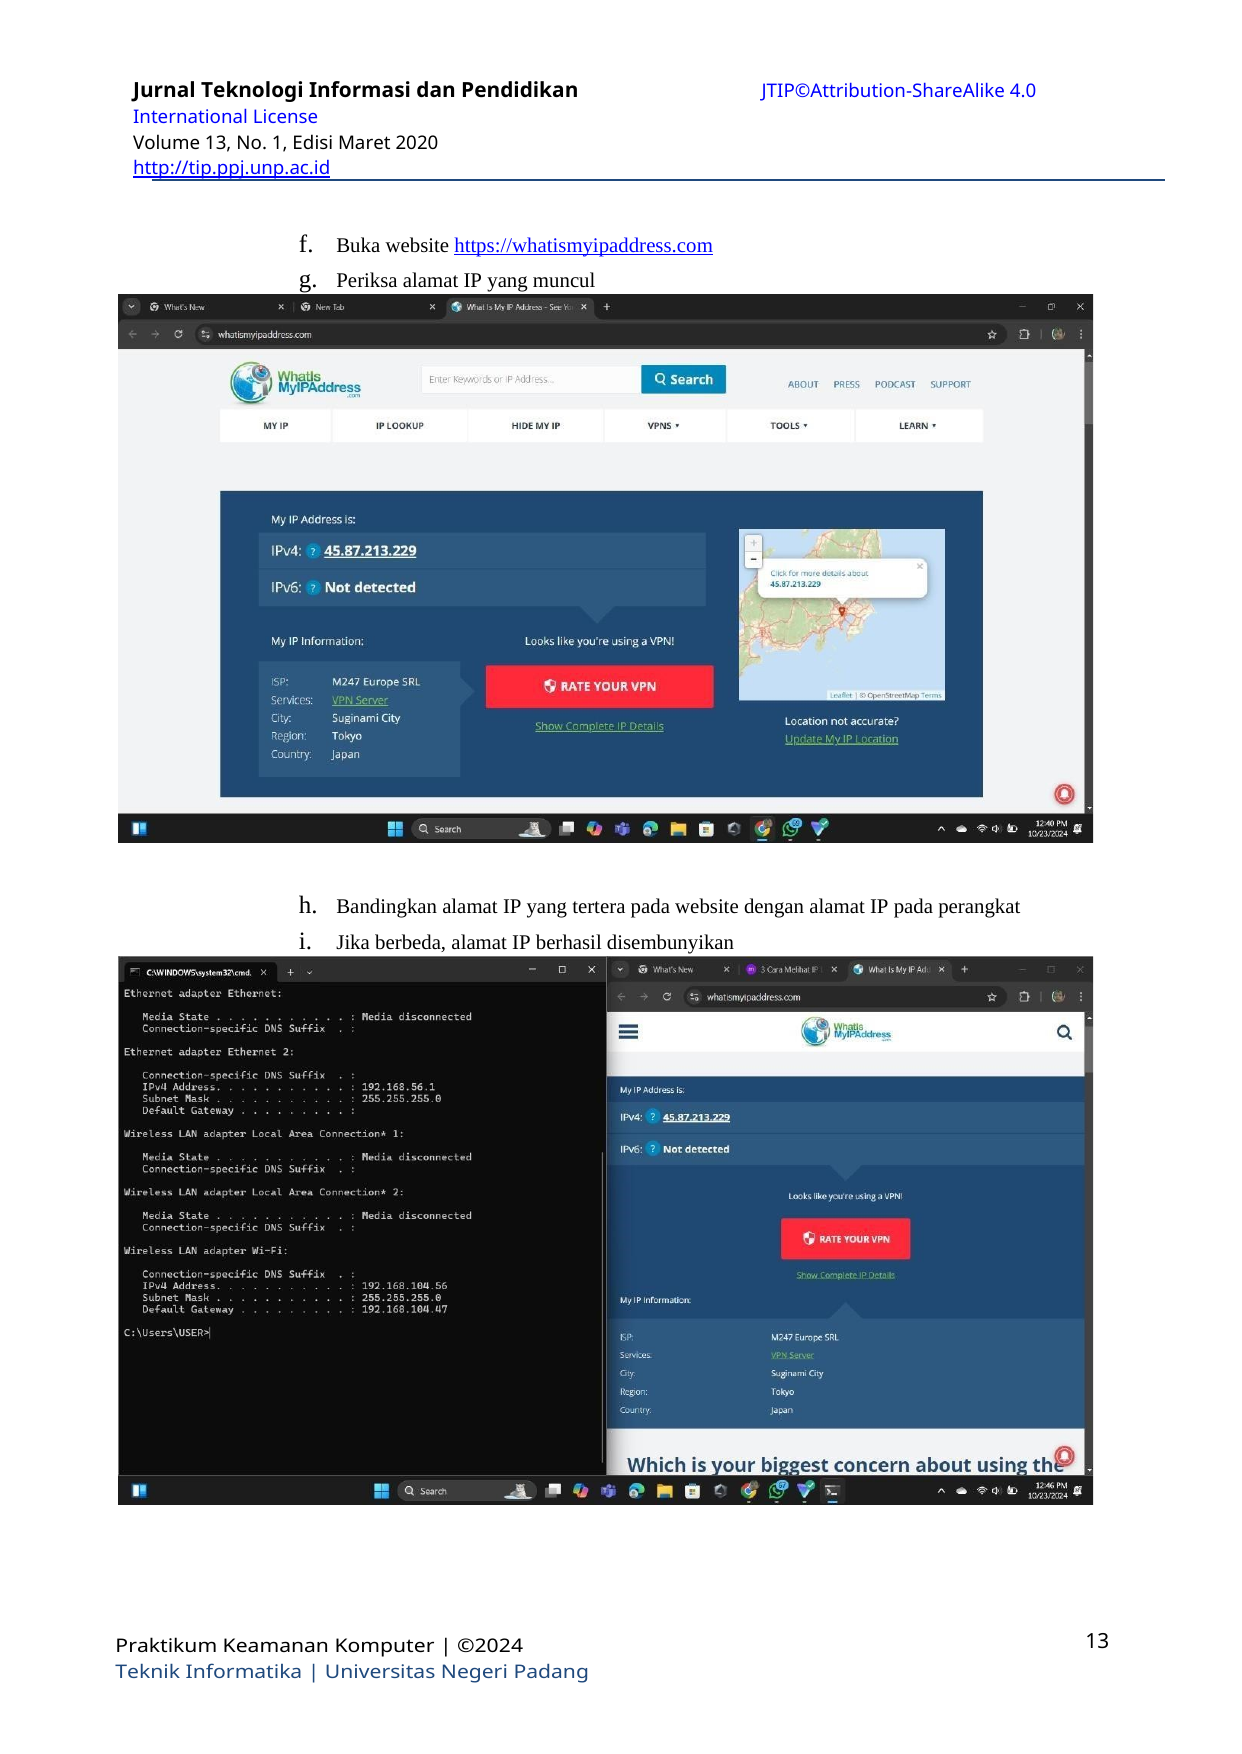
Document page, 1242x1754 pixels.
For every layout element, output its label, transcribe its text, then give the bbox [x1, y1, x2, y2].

list Bandingkan alamat IP yang tertera pada website dengan alamat IP pada perangkat [299, 891, 1053, 919]
picture [118, 294, 1094, 843]
list Periksa alamat IP yang muncul [299, 264, 1053, 293]
list Jika berbeda, alamat IP berhasil disembunyikan [299, 926, 1053, 955]
list Buka website https://whatismyipaddress.com [299, 229, 1053, 258]
picture [118, 956, 1094, 1505]
